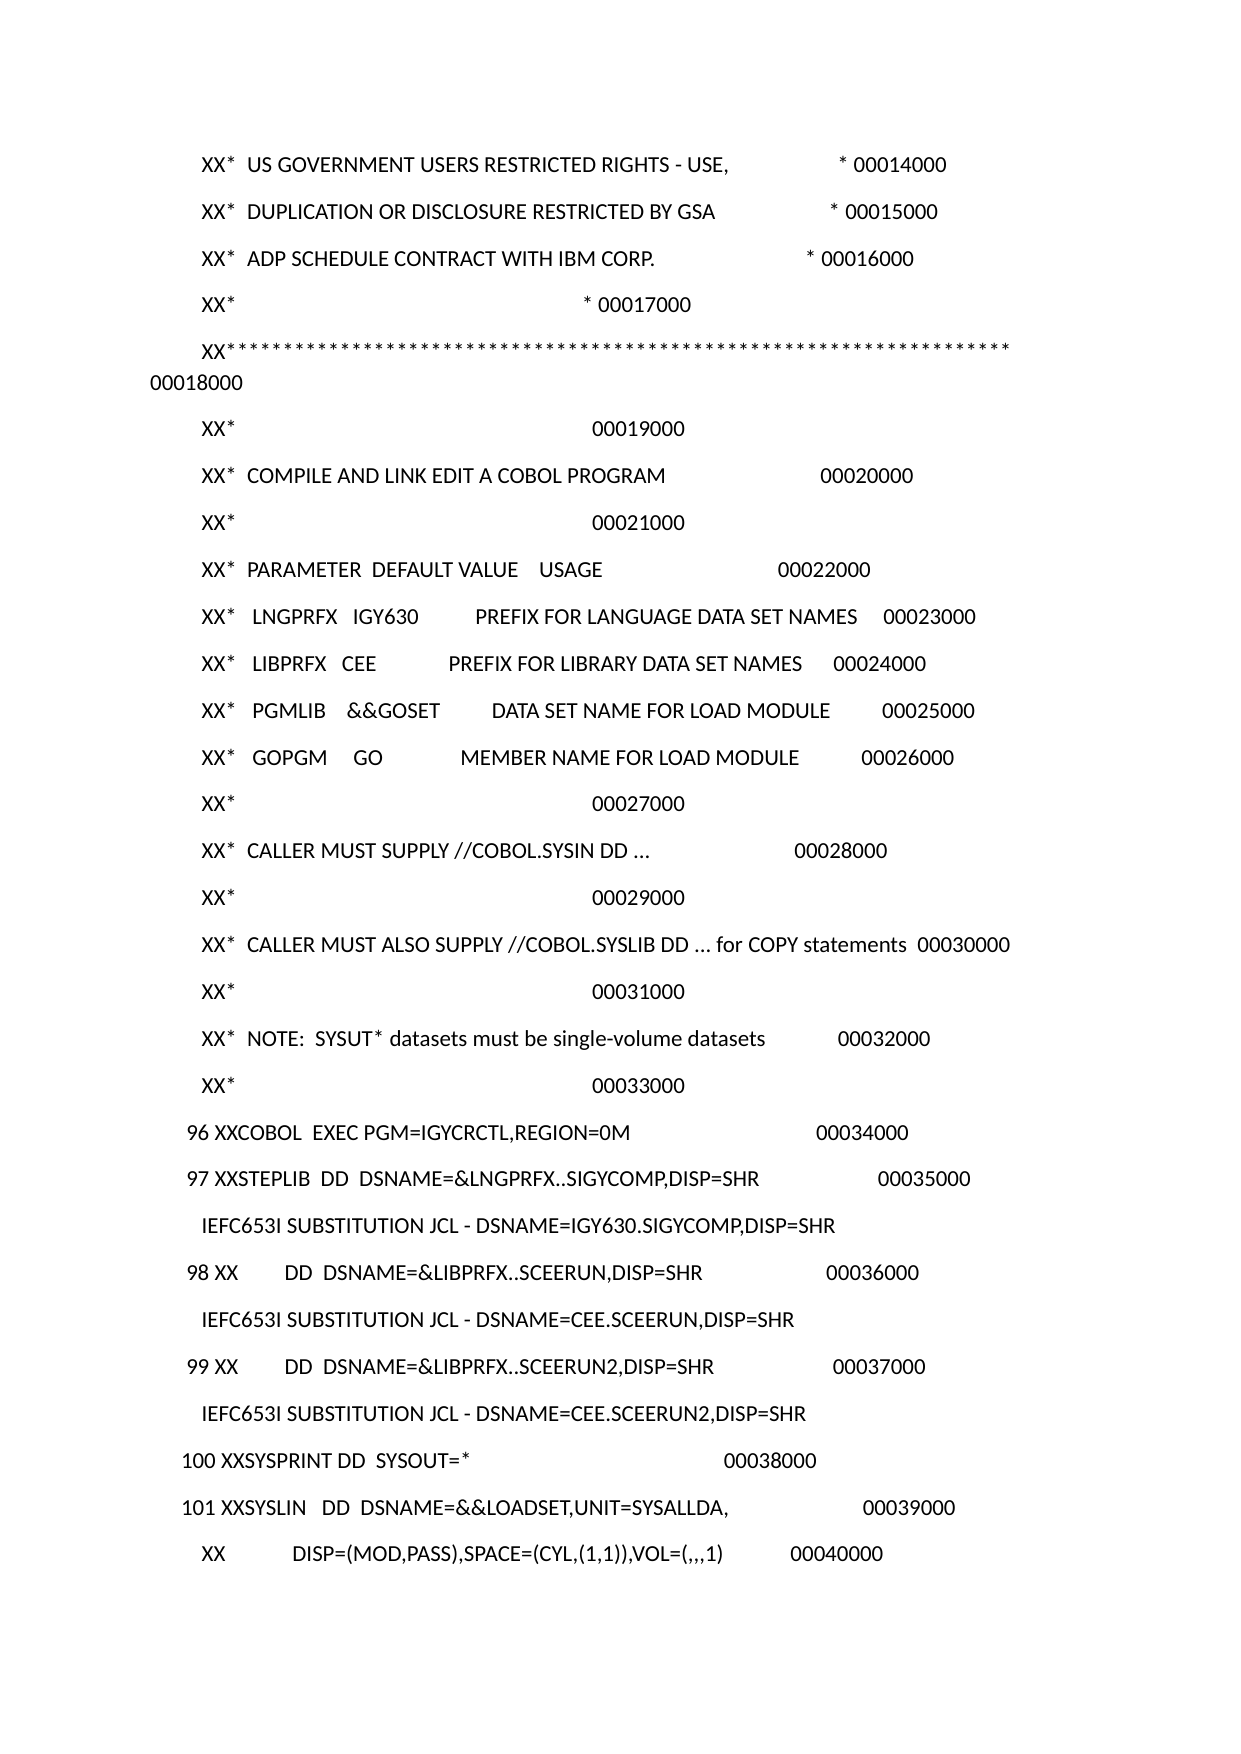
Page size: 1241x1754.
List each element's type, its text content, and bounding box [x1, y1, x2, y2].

text IEFC653I SUBSTITUTION JCL - DSNAME=CEE.SCEERUN2,DISP=SHR [150, 1399, 1090, 1427]
text 99 XX DD DSNAME=&LIBPRFX..SCEERUN2,DISP=SHR 00037000 [150, 1352, 1090, 1380]
text 97 XXSTEPLIB DD DSNAME=&LNGPRFX..SIGYCOMP,DISP=SHR 00035000 [150, 1164, 1090, 1193]
text XX* PGMLIB &&GOSET DATA SET NAME FOR LOAD MODULE 00025000 [150, 696, 1090, 724]
text XX* US GOVERNMENT USERS RESTRICTED RIGHTS - USE, * 00014000 [150, 150, 1090, 178]
text XX* 00031000 [150, 977, 1090, 1005]
text 96 XXCOBOL EXEC PGM=IGYCRCTL,REGION=0M 00034000 [150, 1118, 1090, 1146]
text XX* 00029000 [150, 883, 1090, 911]
text IEFC653I SUBSTITUTION JCL - DSNAME=CEE.SCEERUN,DISP=SHR [150, 1305, 1090, 1333]
text XX* 00027000 [150, 789, 1090, 818]
text XX* 00021000 [150, 508, 1090, 536]
text XX* PARAMETER DEFAULT VALUE USAGE 00022000 [150, 555, 1090, 583]
text XX* LIBPRFX CEE PREFIX FOR LIBRARY DATA SET NAMES 00024000 [150, 649, 1090, 677]
text XX* NOTE: SYSUT* datasets must be single-volume datasets 00032000 [150, 1024, 1090, 1052]
text XX DISP=(MOD,PASS),SPACE=(CYL,(1,1)),VOL=(,,,1) 00040000 [150, 1539, 1090, 1568]
text IEFC653I SUBSTITUTION JCL - DSNAME=IGY630.SIGYCOMP,DISP=SHR [150, 1211, 1090, 1239]
text XX* CALLER MUST ALSO SUPPLY //COBOL.SYSLIB DD ... for COPY statements 00030000 [150, 930, 1090, 958]
text XX* ADP SCHEDULE CONTRACT WITH IBM CORP. * 00016000 [150, 244, 1090, 272]
text 101 XXSYSLIN DD DSNAME=&&LOADSET,UNIT=SYSALLDA, 00039000 [150, 1493, 1090, 1521]
text XX* 00019000 [150, 414, 1090, 443]
text XX* GOPGM GO MEMBER NAME FOR LOAD MODULE 00026000 [150, 743, 1090, 771]
text XX* COMPILE AND LINK EDIT A COBOL PROGRAM 00020000 [150, 461, 1090, 489]
text XX* CALLER MUST SUPPLY //COBOL.SYSIN DD ... 00028000 [150, 836, 1090, 864]
text 98 XX DD DSNAME=&LIBPRFX..SCEERUN,DISP=SHR 00036000 [150, 1258, 1090, 1286]
text 100 XXSYSPRINT DD SYSOUT=* 00038000 [150, 1446, 1090, 1474]
text XX* 00033000 [150, 1071, 1090, 1099]
text XX* * 00017000 [150, 291, 1090, 319]
text XX********************************************************************* 00018000 [150, 337, 1090, 396]
text XX* DUPLICATION OR DISCLOSURE RESTRICTED BY GSA * 00015000 [150, 197, 1090, 225]
text XX* LNGPRFX IGY630 PREFIX FOR LANGUAGE DATA SET NAMES 00023000 [150, 602, 1090, 630]
